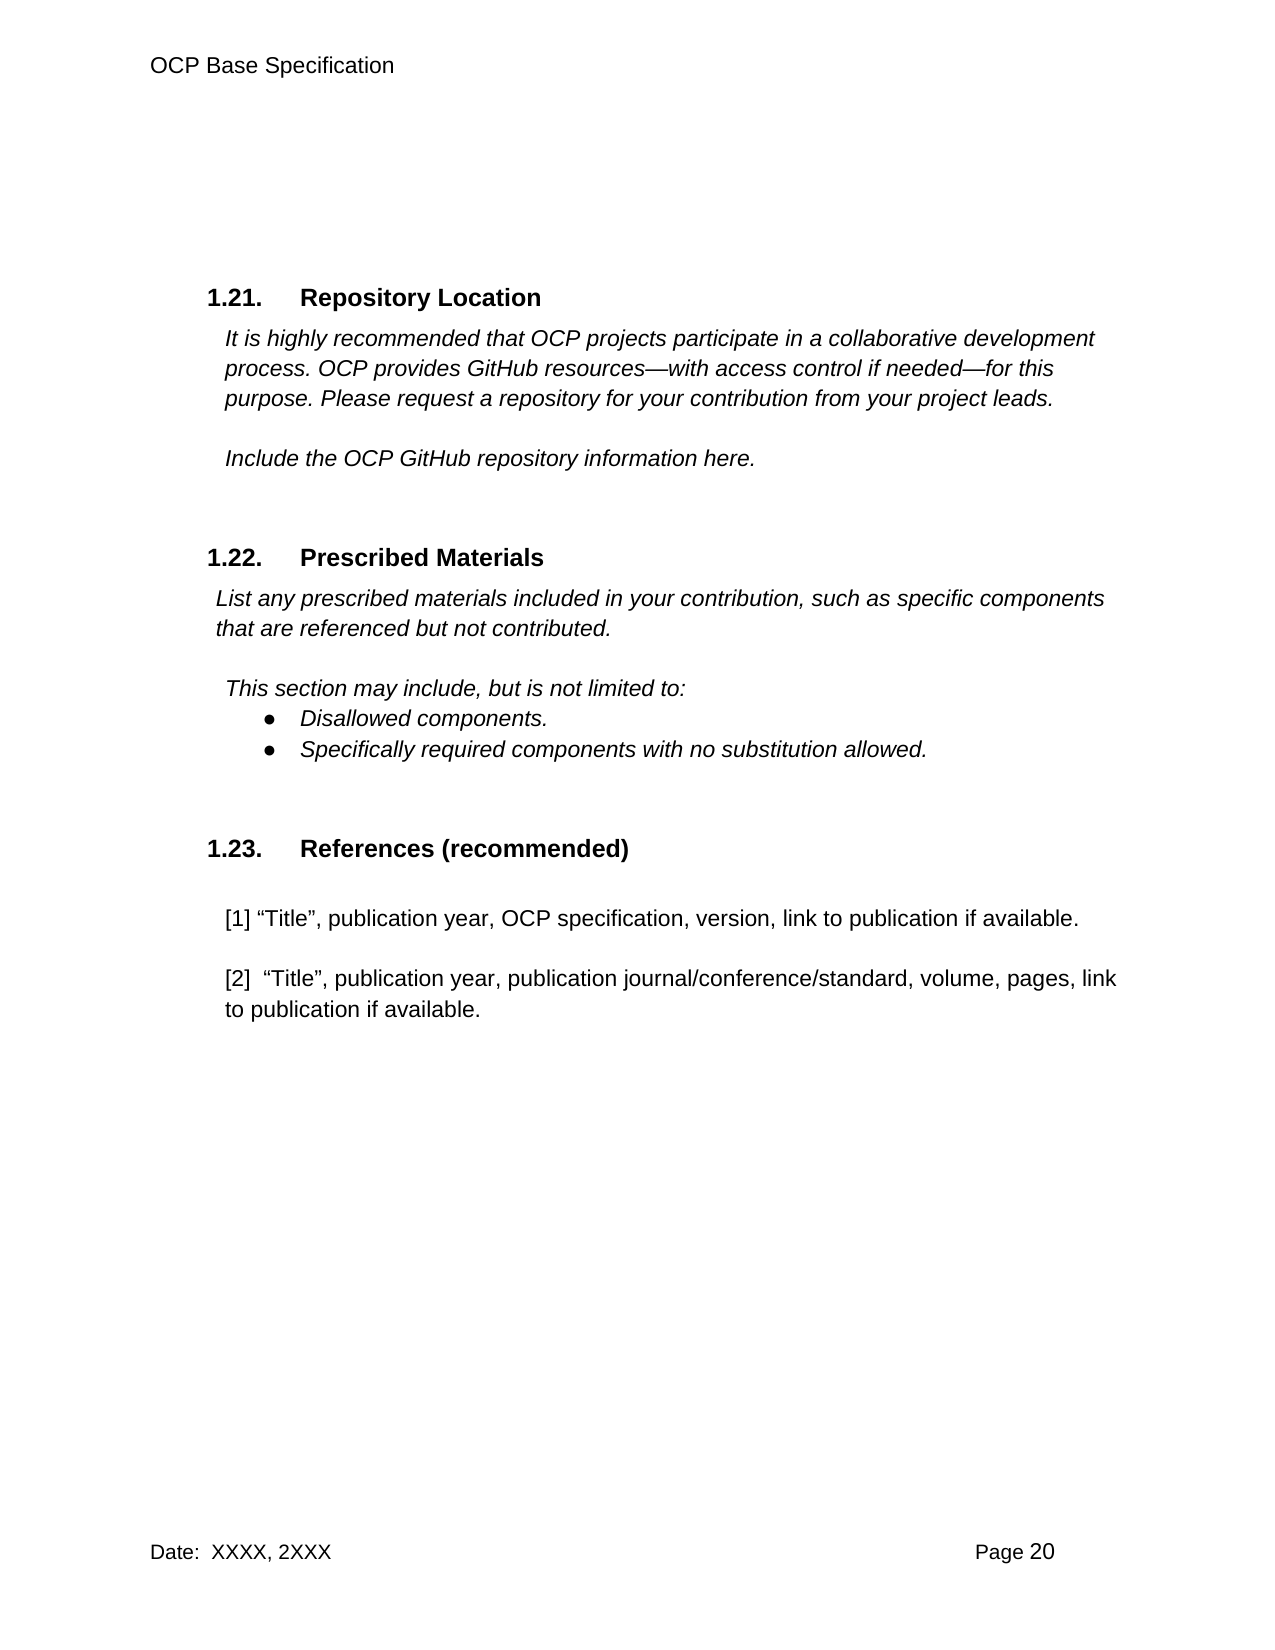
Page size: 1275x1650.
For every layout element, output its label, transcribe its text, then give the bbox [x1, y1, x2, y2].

text Include the OCP GitHub repository information here. [225, 445, 1125, 472]
text [2] “Title”, publication year, publication journal/conference/standard, volume, pages, link to publication if available. [225, 965, 1125, 1022]
text List any prescribed materials included in your contribution, such as specific components that are referenced but not contributed. [216, 584, 1125, 641]
text [1] “Title”, publication year, OCP specification, version, link to publication if available. [225, 905, 1125, 931]
list Disallowed components. [262, 705, 1125, 732]
subtitle References (recommended) [262, 833, 1125, 862]
list Specifically required components with no substitution allowed. [262, 736, 1125, 762]
text It is highly recommended that OCP projects participate in a collaborative development process. OCP provides GitHub resources—with access control if needed—for this purpose. Please request a repository for your contribution from your project leads. [225, 324, 1125, 411]
subtitle Repository Location [262, 283, 1125, 312]
subtitle Prescribed Materials [262, 543, 1125, 572]
text This section may include, but is not limited to: [150, 675, 1125, 702]
